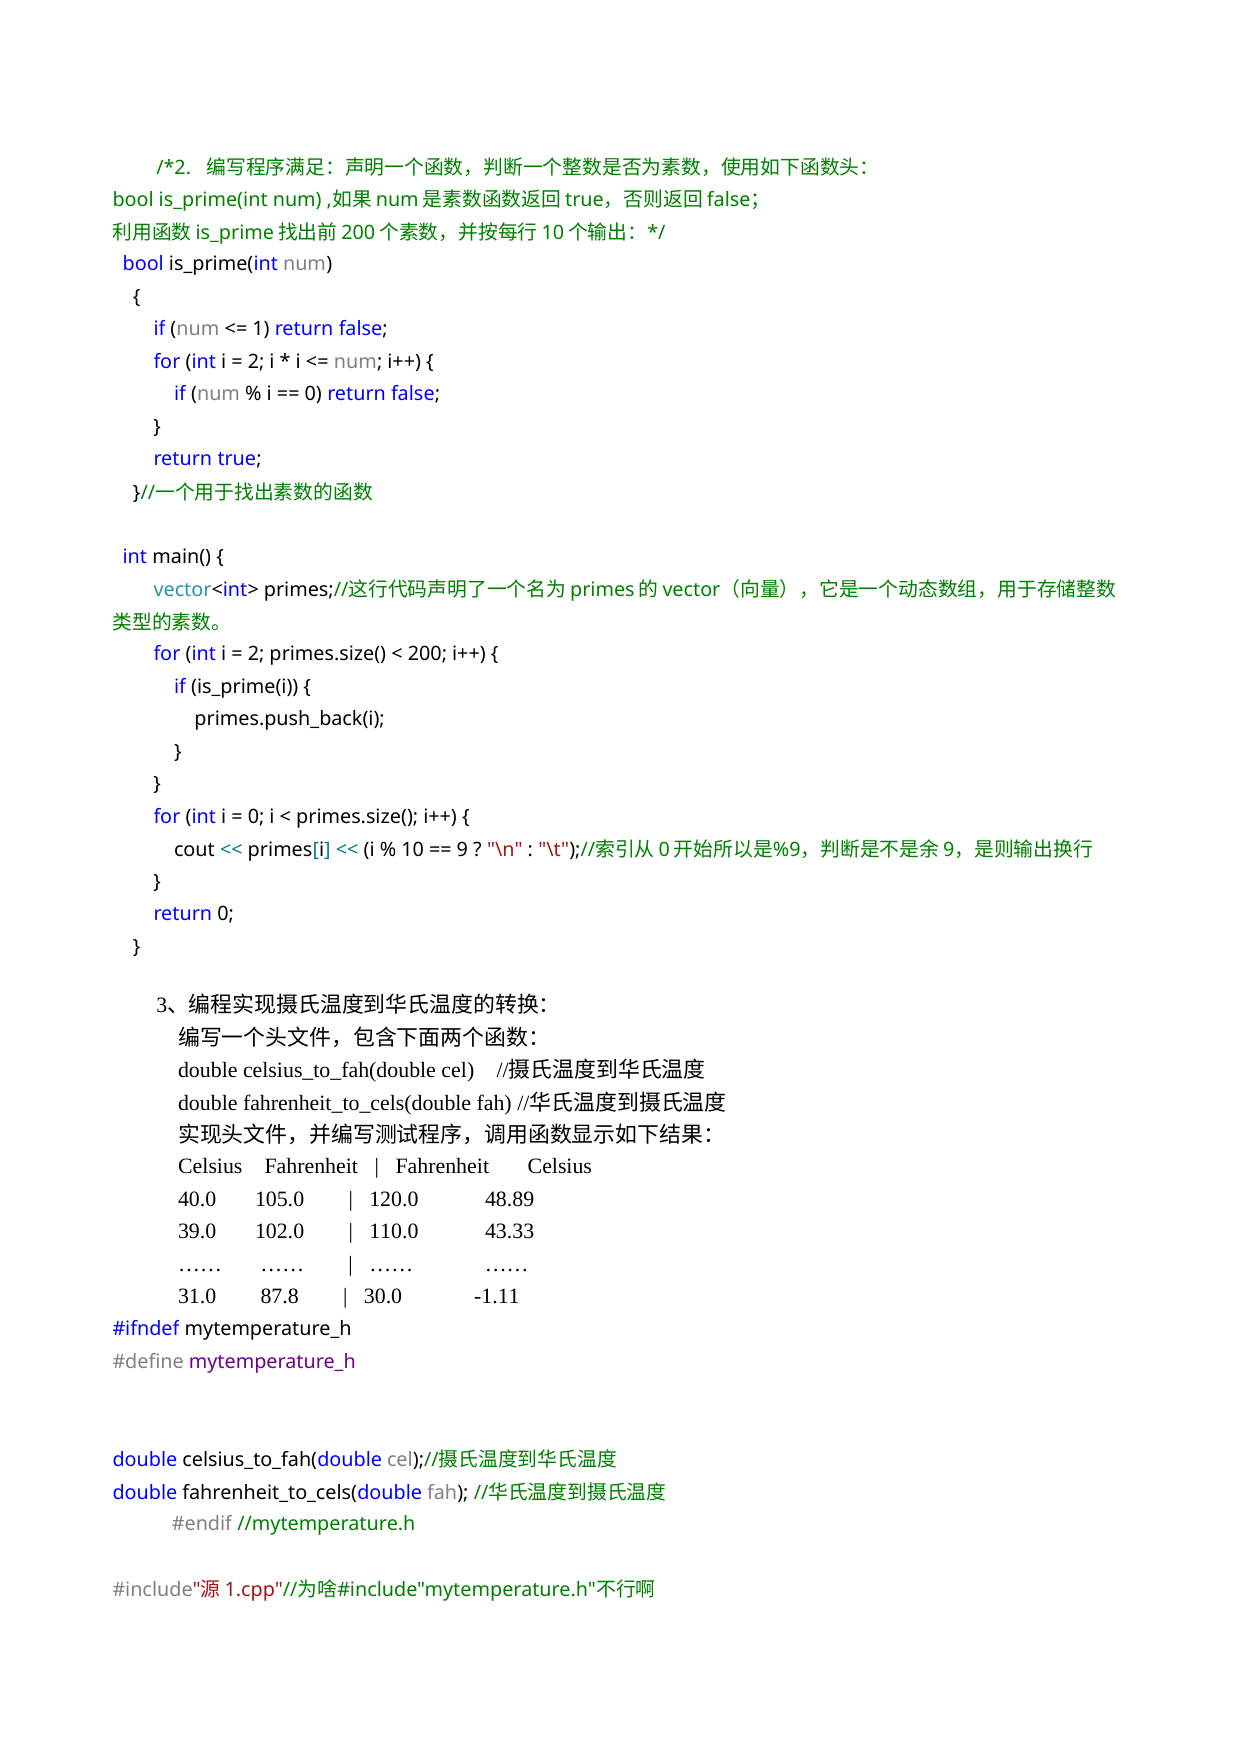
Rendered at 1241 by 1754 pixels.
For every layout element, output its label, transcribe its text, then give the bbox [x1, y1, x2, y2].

text Celsius Fahrenheit | Fahrenheit Celsius [112, 1149, 1118, 1182]
text 实现头文件，并编写测试程序，调用函数显示如下结果： [112, 1117, 1118, 1149]
text /*2. 编写程序满足：声明一个函数，判断一个整数是否为素数，使用如下函数头： [112, 149, 1118, 182]
text primes.push_back(i); [112, 702, 1118, 734]
text …… …… | …… …… [112, 1247, 1118, 1279]
text double fahrenheit_to_cels(double fah) //华氏温度到摄氏温度 [112, 1084, 1118, 1117]
text if (num <= 1) return false; [112, 312, 1118, 344]
text #include"源1.cpp"//为啥#include"mytemperature.h"不行啊 [112, 1572, 1118, 1604]
text double celsius_to_fah(double cel);//摄氏温度到华氏温度 [112, 1442, 1118, 1474]
text #define mytemperature_h [112, 1344, 1118, 1377]
text #endif //mytemperature.h [112, 1507, 1118, 1539]
text 31.0 87.8 | 30.0 -1.11 [112, 1279, 1118, 1312]
text bool is_prime(int num) [112, 247, 1118, 279]
text if (num % i == 0) return false; [112, 377, 1118, 409]
text 40.0 105.0 | 120.0 48.89 [112, 1182, 1118, 1214]
text for (int i = 2; primes.size() < 200; i++) { [112, 637, 1118, 669]
text return true; [112, 442, 1118, 474]
text } [112, 864, 1118, 897]
text } [112, 734, 1118, 767]
text 3、编程实现摄氏温度到华氏温度的转换： [112, 987, 1118, 1019]
text 39.0 102.0 | 110.0 43.33 [112, 1214, 1118, 1247]
text for (int i = 2; i * i <= num; i++) { [112, 344, 1118, 377]
text vector<int> primes;//这行代码声明了一个名为primes的vector（向量），它是一个动态数组，用于存储整数类型的素数。 [112, 572, 1118, 637]
text if (is_prime(i)) { [112, 669, 1118, 702]
text cout << primes[i] << (i % 10 == 9 ? "\n" : "\t");//索引从0开始所以是%9，判断是不是余9，是则输出换行 [112, 832, 1118, 864]
text } [112, 767, 1118, 799]
text { [112, 279, 1118, 312]
text int main() { [112, 539, 1118, 572]
text #ifndef mytemperature_h [112, 1312, 1118, 1344]
text }//一个用于找出素数的函数 [112, 474, 1118, 507]
text 利用函数is_prime找出前200个素数，并按每行10个输出：*/ [112, 214, 1118, 247]
text double celsius_to_fah(double cel) //摄氏温度到华氏温度 [112, 1052, 1118, 1084]
text bool is_prime(int num) ,如果num是素数函数返回true，否则返回false； [112, 182, 1118, 214]
text return 0; [112, 897, 1118, 929]
text } [112, 409, 1118, 442]
text double fahrenheit_to_cels(double fah); //华氏温度到摄氏温度 [112, 1474, 1118, 1507]
text for (int i = 0; i < primes.size(); i++) { [112, 799, 1118, 832]
text 编写一个头文件，包含下面两个函数： [112, 1019, 1118, 1052]
text } [112, 929, 1118, 962]
